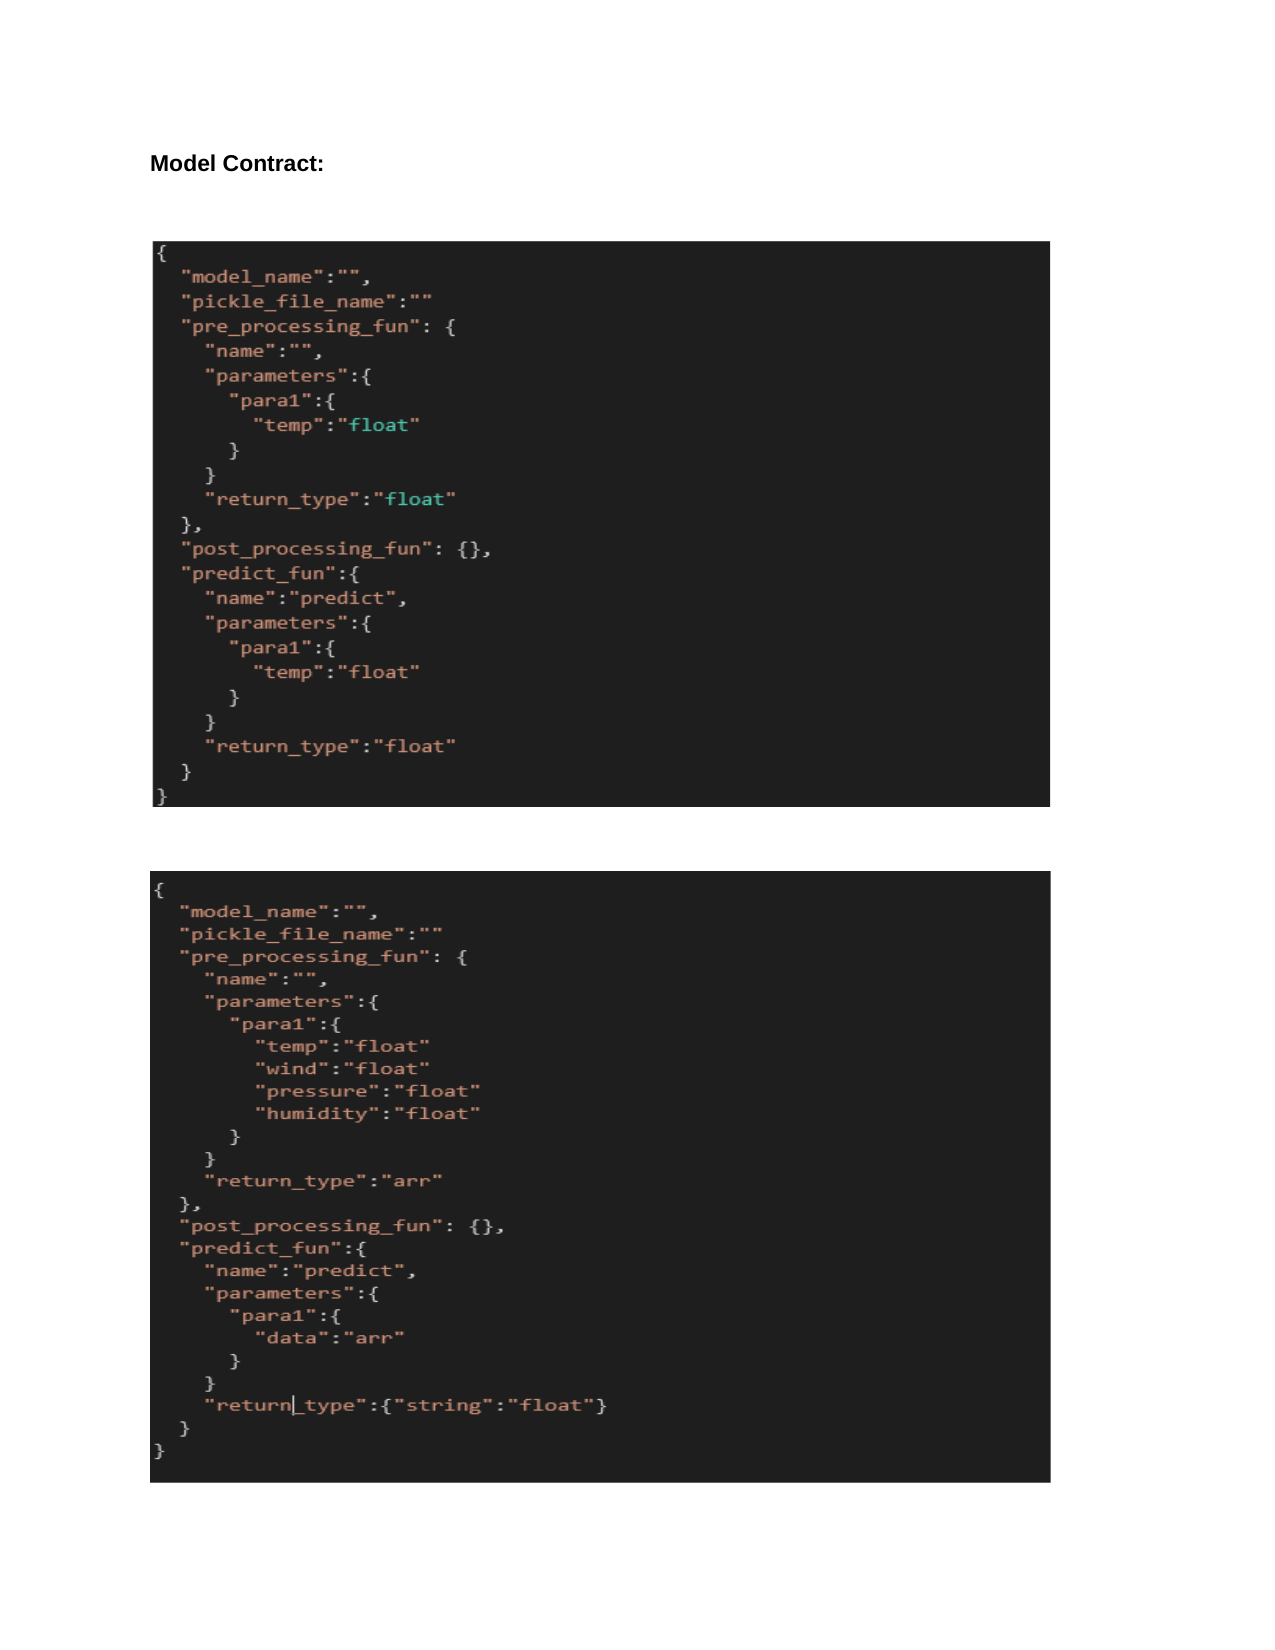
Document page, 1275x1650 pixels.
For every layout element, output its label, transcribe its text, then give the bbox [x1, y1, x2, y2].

picture [150, 871, 1051, 1484]
picture [150, 240, 1050, 807]
text Model Contract: [150, 150, 1125, 176]
